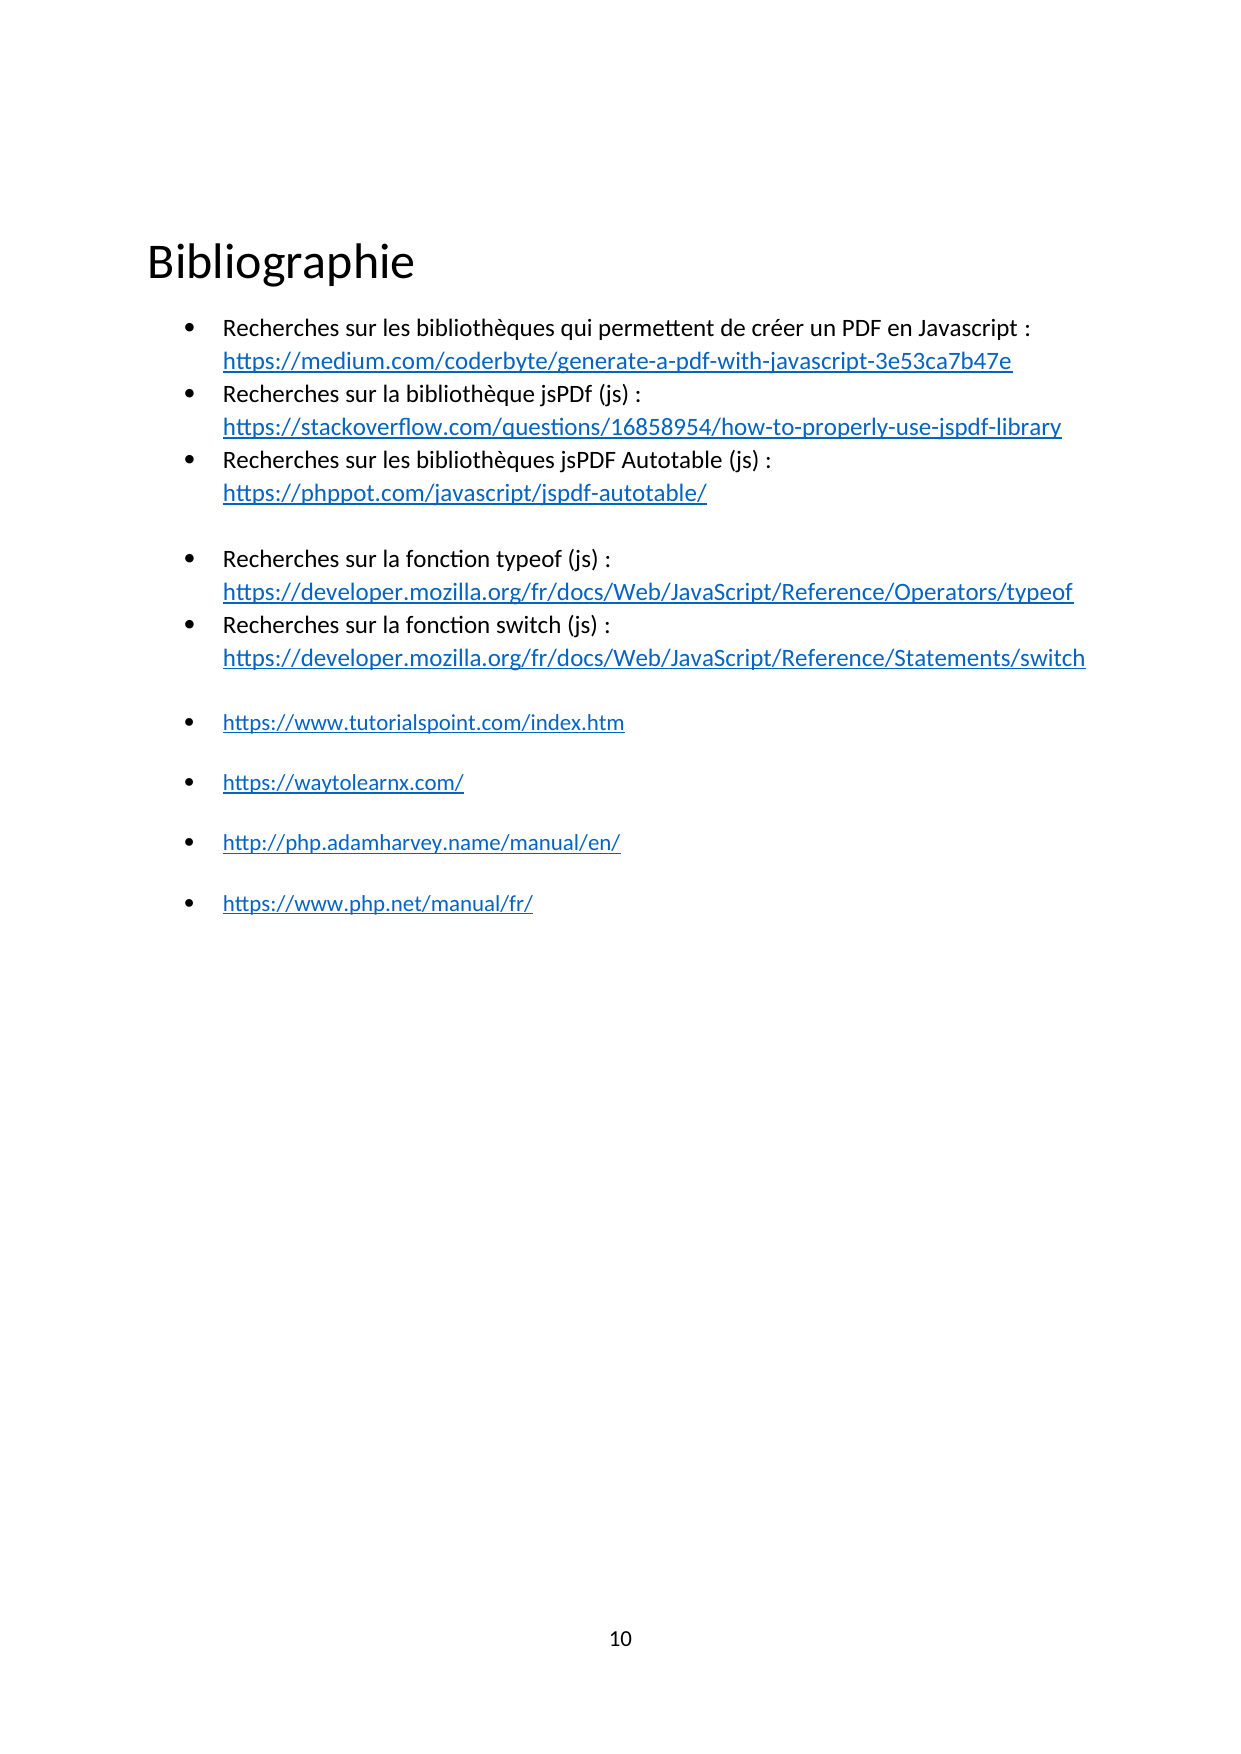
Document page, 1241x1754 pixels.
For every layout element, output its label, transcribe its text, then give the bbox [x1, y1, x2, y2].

list https://waytolearnx.com/ [185, 768, 1093, 796]
text Bibliographie [148, 230, 1093, 291]
list Recherches sur la bibliothèque jsPDf (js) : https://stackoverflow.com/questions/16858954/how-to-properly-use-jspdf-library [185, 378, 1093, 442]
list http://php.adamharvey.name/manual/en/ [185, 828, 1093, 856]
list Recherches sur les bibliothèques qui permettent de créer un PDF en Javascript : https://medium.com/coderbyte/generate-a-pdf-with-javascript-3e53ca7b47e [185, 313, 1093, 376]
list Recherches sur les bibliothèques jsPDF Autotable (js) : https://phppot.com/javascript/jspdf-autotable/ [185, 444, 1093, 508]
list https://www.tutorialspoint.com/index.htm [185, 708, 1093, 736]
list Recherches sur la fonction typeof (js) : https://developer.mozilla.org/fr/docs/Web/JavaScript/Reference/Operators/typeof [185, 543, 1093, 606]
list https://www.php.net/manual/fr/ [185, 889, 1093, 917]
list Recherches sur la fonction switch (js) : https://developer.mozilla.org/fr/docs/Web/JavaScript/Reference/Statements/switch [185, 609, 1093, 672]
